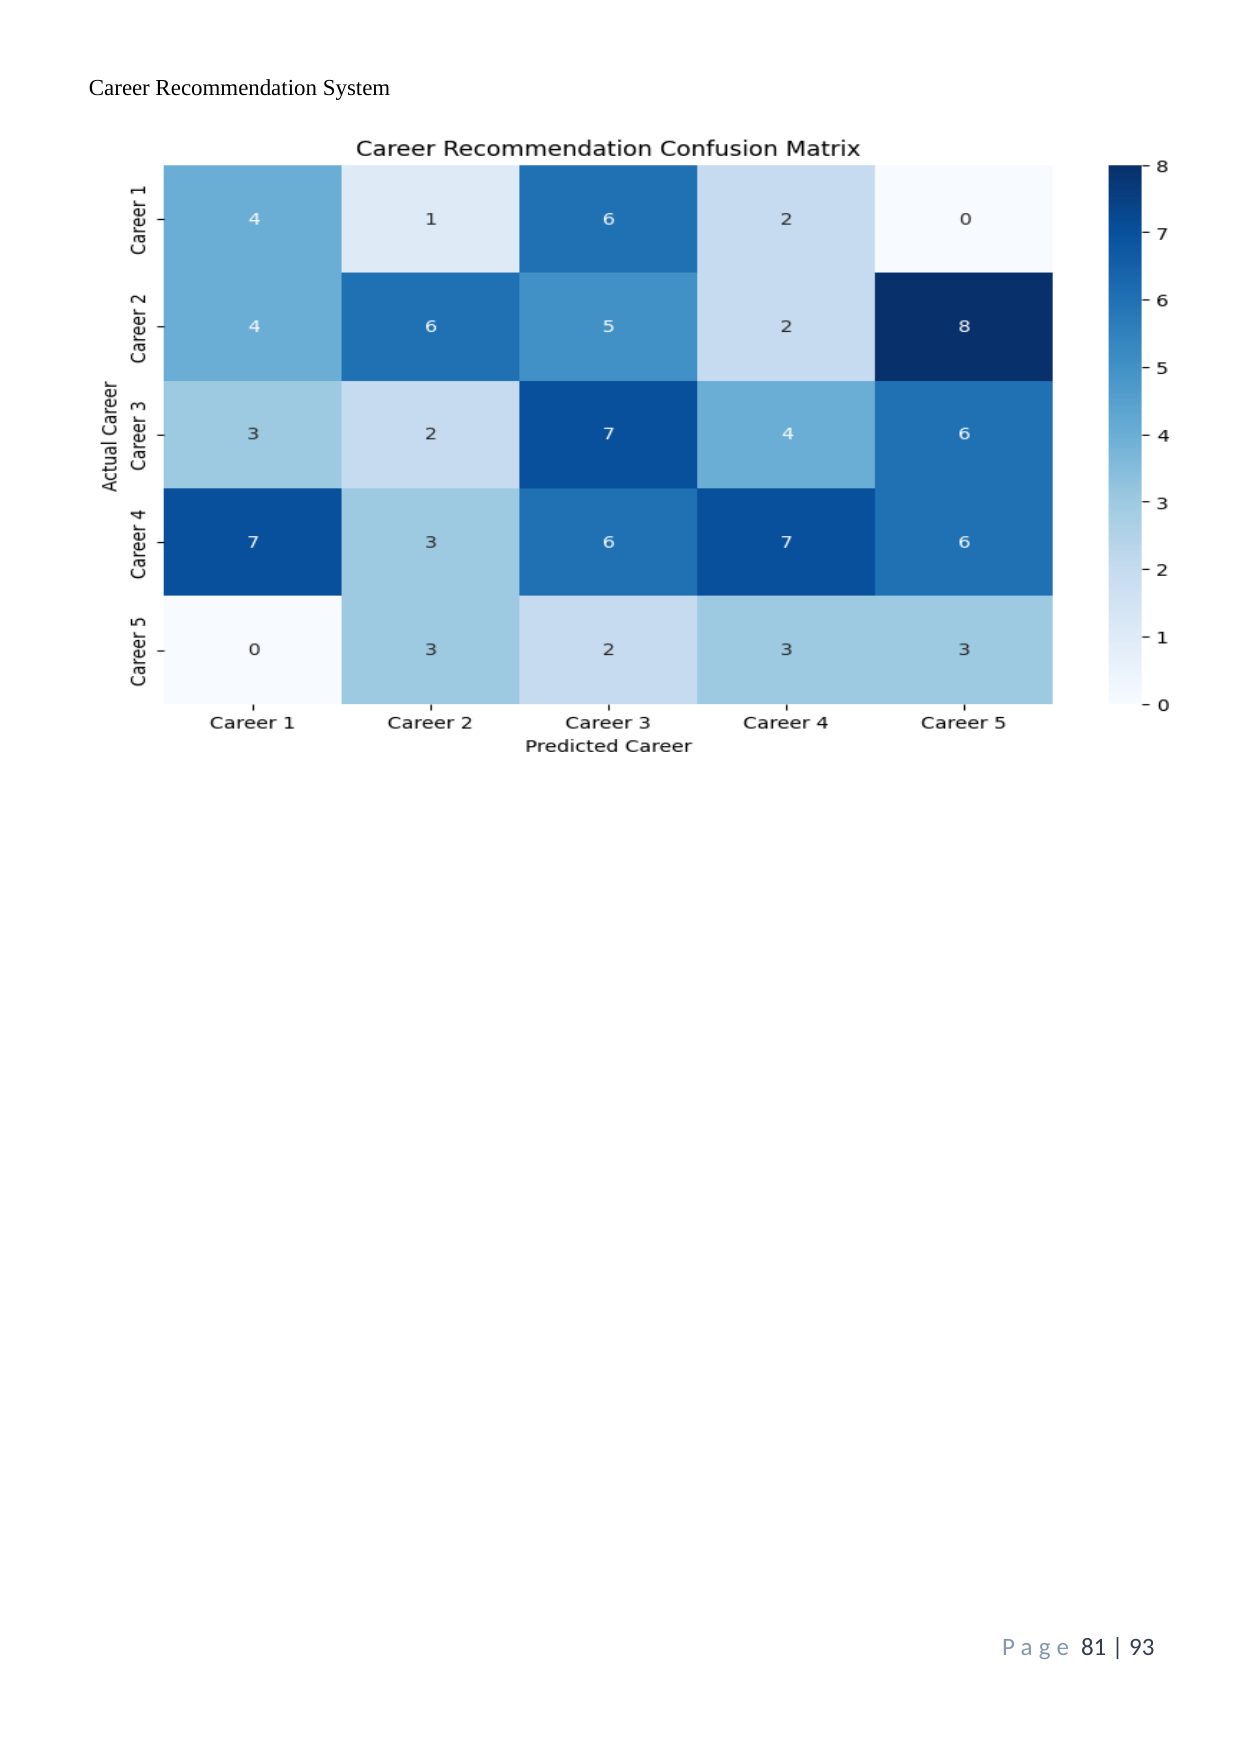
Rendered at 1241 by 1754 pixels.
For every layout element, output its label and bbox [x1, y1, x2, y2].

picture [88, 128, 1182, 766]
